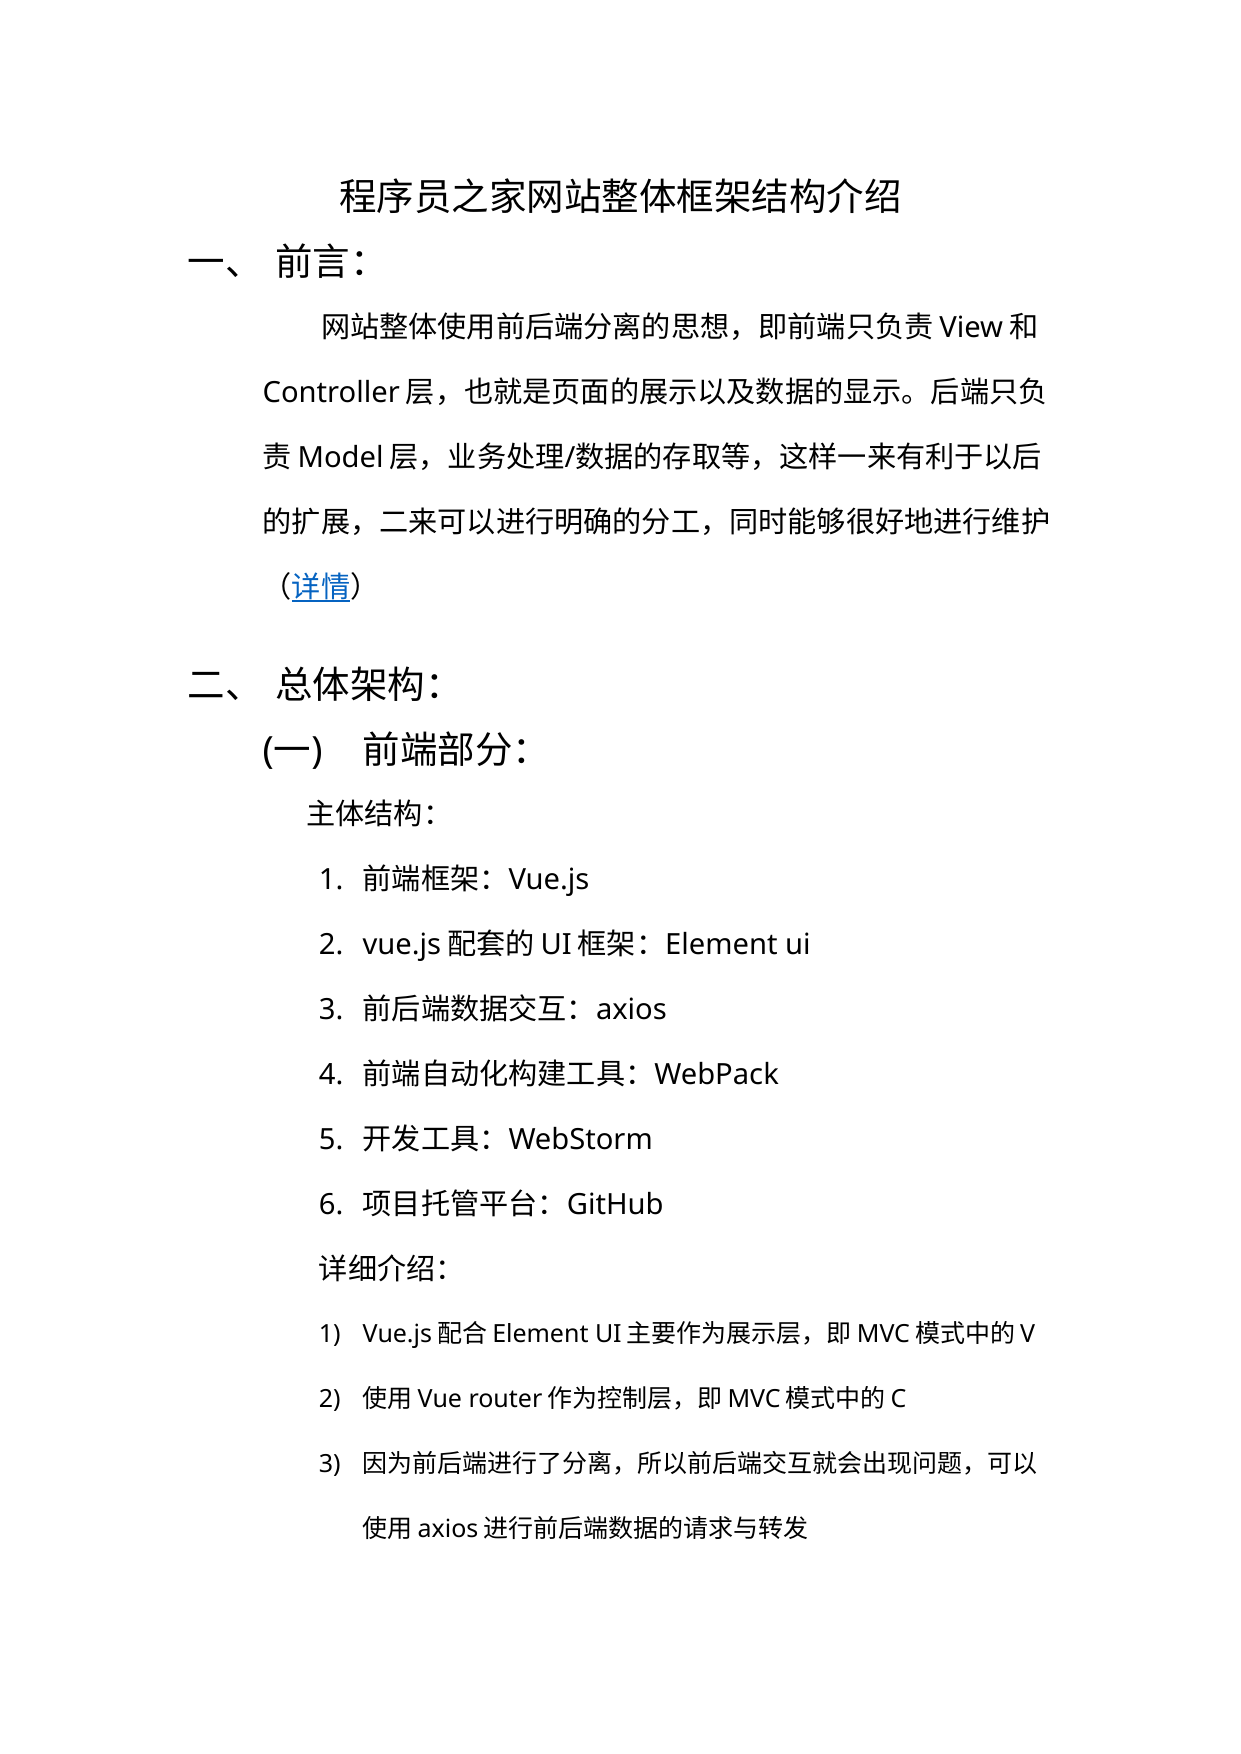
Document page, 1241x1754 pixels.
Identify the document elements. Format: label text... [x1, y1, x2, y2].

list 网站整体使用前后端分离的思想，即前端只负责View和Controller层，也就是页面的展示以及数据的显示。后端只负责Model层，业务处理/数据的存取等，这样一来有利于以后的扩展，二来可以进行明确的分工，同时能够很好地进行维护（详情） [262, 292, 1053, 617]
list 主体结构： [306, 779, 1053, 844]
list 因为前后端进行了分离，所以前后端交互就会出现问题，可以使用axios进行前后端数据的请求与转发 [319, 1429, 1053, 1559]
list 前端自动化构建工具：WebPack [319, 1039, 1053, 1104]
list 前言： [187, 227, 1053, 292]
list 项目托管平台：GitHub [319, 1169, 1053, 1234]
text 详细介绍： [319, 1234, 1053, 1299]
list vue.js配套的UI框架：Element ui [319, 909, 1053, 974]
list 总体架构： [187, 649, 1053, 714]
list 前后端数据交互：axios [319, 974, 1053, 1039]
list 前端部分： [262, 714, 1053, 779]
list Vue.js配合Element UI主要作为展示层，即MVC模式中的V [319, 1299, 1053, 1364]
list 前端框架：Vue.js [319, 844, 1053, 909]
list 开发工具：WebStorm [319, 1104, 1053, 1169]
text 程序员之家网站整体框架结构介绍 [187, 162, 1053, 227]
list 使用Vue router作为控制层，即MVC模式中的C [319, 1364, 1053, 1429]
